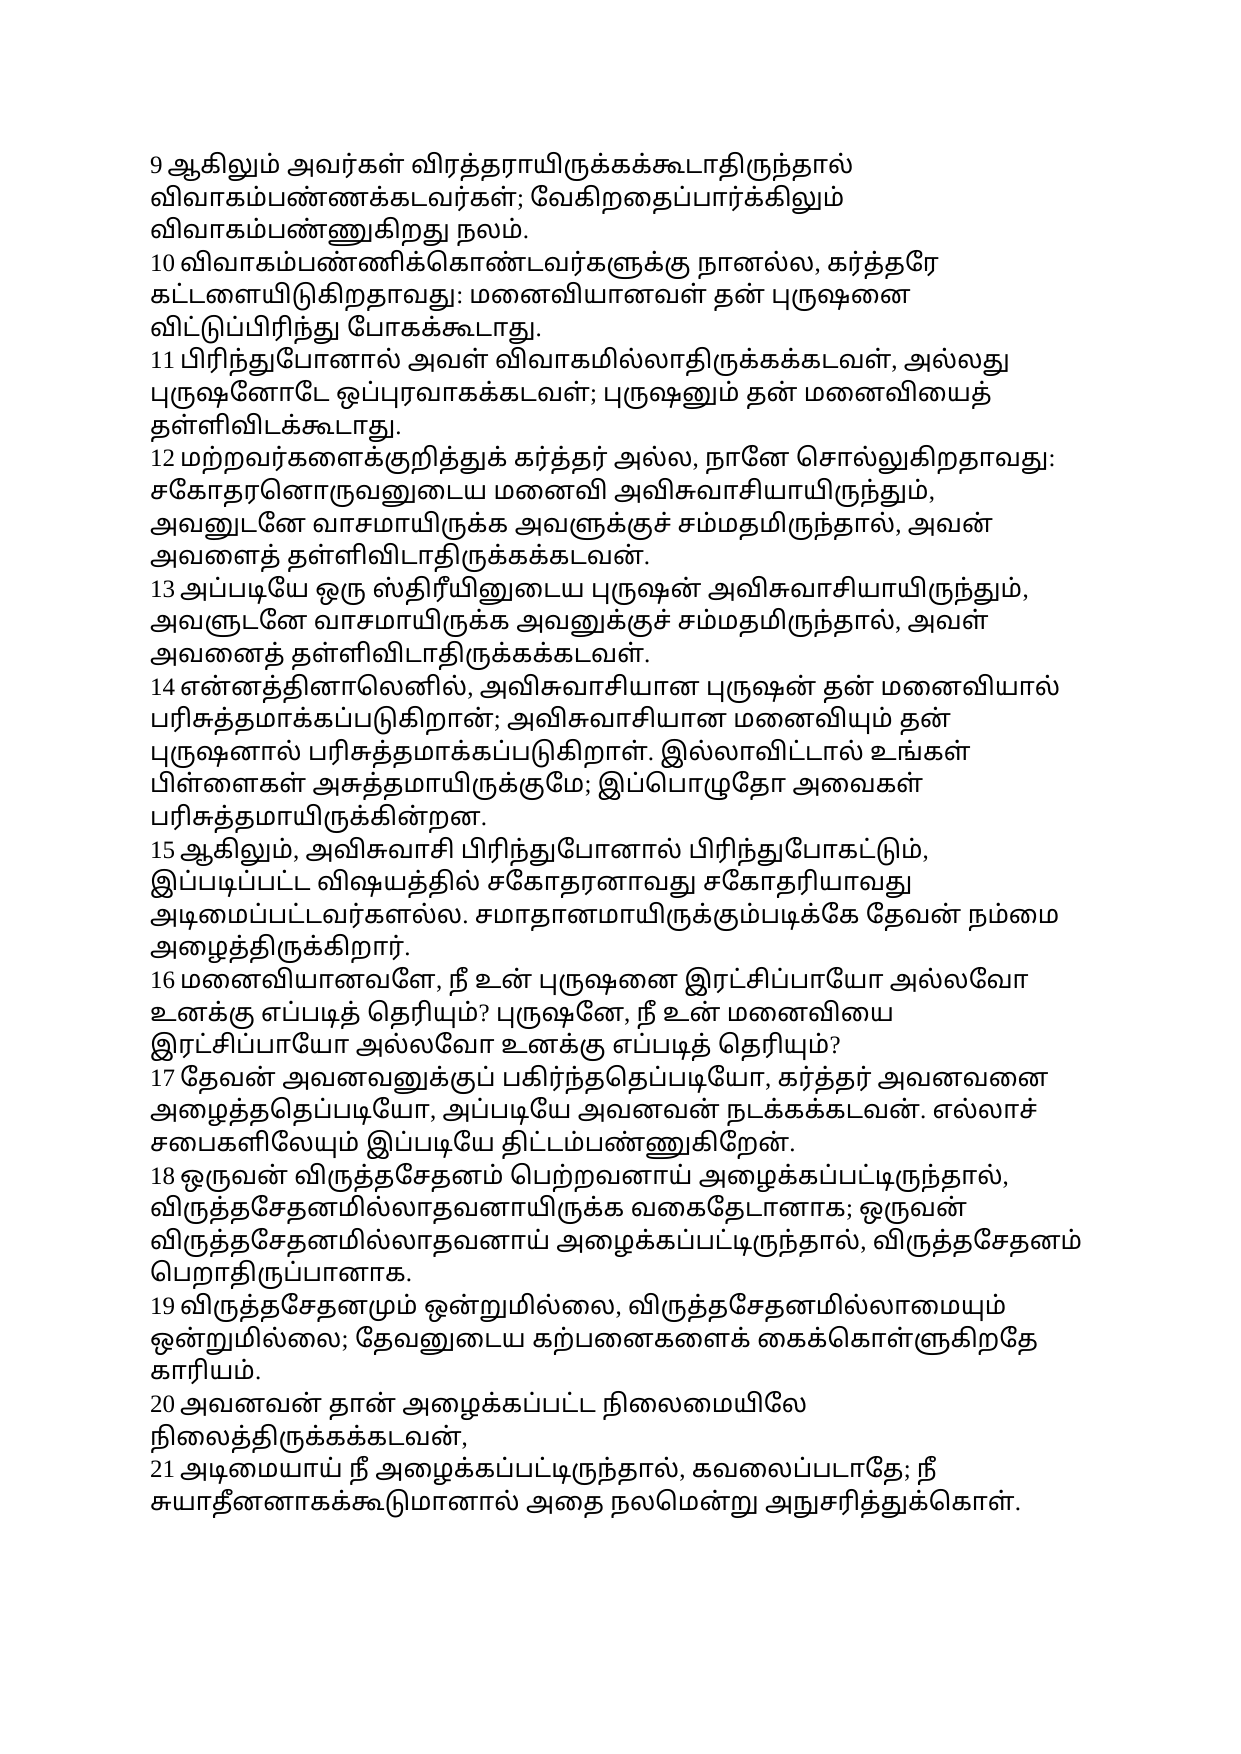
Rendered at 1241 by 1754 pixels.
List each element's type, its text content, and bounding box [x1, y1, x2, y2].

text 19விருத்தசேதனமும் ஒன்றுமில்லை, விருத்தசேதனமில்லாமையும் ஒன்றுமில்லை; தேவனுடைய கற்பனைகளைக் கைக்கொள்ளுகிறதே காரியம். [150, 1291, 1090, 1389]
text 11பிரிந்துபோனால் அவள் விவாகமில்லாதிருக்கக்கடவள், அல்லது புருஷனோடே ஒப்புரவாகக்கடவள்; புருஷனும் தன் மனைவியைத் தள்ளிவிடக்கூடாது. [150, 346, 1090, 443]
text 18ஒருவன் விருத்தசேதனம் பெற்றவனாய் அழைக்கப்பட்டிருந்தால், விருத்தசேதனமில்லாதவனாயிருக்க வகைதேடானாக; ஒருவன் விருத்தசேதனமில்லாதவனாய் அழைக்கப்பட்டிருந்தால், விருத்தசேதனம் பெறாதிருப்பானாக. [150, 1161, 1090, 1291]
text 10விவாகம்பண்ணிக்கொண்டவர்களுக்கு நானல்ல, கர்த்தரே கட்டளையிடுகிறதாவது: மனைவியானவள் தன் புருஷனை விட்டுப்பிரிந்து போகக்கூடாது. [150, 248, 1090, 346]
text 12மற்றவர்களைக்குறித்துக் கர்த்தர் அல்ல, நானே சொல்லுகிறதாவது: சகோதரனொருவனுடைய மனைவி அவிசுவாசியாயிருந்தும், அவனுடனே வாசமாயிருக்க அவளுக்குச் சம்மதமிருந்தால், அவன் அவளைத் தள்ளிவிடாதிருக்கக்கடவன். [150, 443, 1090, 574]
text 14என்னத்தினாலெனில், அவிசுவாசியான புருஷன் தன் மனைவியால் பரிசுத்தமாக்கப்படுகிறான்; அவிசுவாசியான மனைவியும் தன் புருஷனால் பரிசுத்தமாக்கப்படுகிறாள். இல்லாவிட்டால் உங்கள் பிள்ளைகள் அசுத்தமாயிருக்குமே; இப்பொழுதோ அவைகள் பரிசுத்தமாயிருக்கின்றன. [150, 672, 1090, 835]
text 21அடிமையாய் நீ அழைக்கப்பட்டிருந்தால், கவலைப்படாதே; நீ சுயாதீனனாகக்கூடுமானால் அதை நலமென்று அநுசரித்துக்கொள். [150, 1454, 1090, 1519]
text 15ஆகிலும், அவிசுவாசி பிரிந்துபோனால் பிரிந்துபோகட்டும், இப்படிப்பட்ட விஷயத்தில் சகோதரனாவது சகோதரியாவது அடிமைப்பட்டவர்களல்ல. சமாதானமாயிருக்கும்படிக்கே தேவன் நம்மை அழைத்திருக்கிறார். [150, 835, 1090, 965]
text 17தேவன் அவனவனுக்குப் பகிர்ந்ததெப்படியோ, கர்த்தர் அவனவனை அழைத்ததெப்படியோ, அப்படியே அவனவன் நடக்கக்கடவன். எல்லாச் சபைகளிலேயும் இப்படியே திட்டம்பண்ணுகிறேன். [150, 1063, 1090, 1161]
text 16மனைவியானவளே, நீ உன் புருஷனை இரட்சிப்பாயோ அல்லவோ உனக்கு எப்படித் தெரியும்? புருஷனே, நீ உன் மனைவியை இரட்சிப்பாயோ அல்லவோ உனக்கு எப்படித் தெரியும்? [150, 965, 1090, 1063]
text 13அப்படியே ஒரு ஸ்திரீயினுடைய புருஷன் அவிசுவாசியாயிருந்தும், அவளுடனே வாசமாயிருக்க அவனுக்குச் சம்மதமிருந்தால், அவள் அவனைத் தள்ளிவிடாதிருக்கக்கடவள். [150, 574, 1090, 672]
text 9ஆகிலும் அவர்கள் விரத்தராயிருக்கக்கூடாதிருந்தால் விவாகம்பண்ணக்கடவர்கள்; வேகிறதைப்பார்க்கிலும் விவாகம்பண்ணுகிறது நலம். [150, 150, 1090, 248]
text 20அவனவன் தான் அழைக்கப்பட்ட நிலைமையிலே நிலைத்திருக்கக்கடவன், [150, 1389, 1090, 1454]
